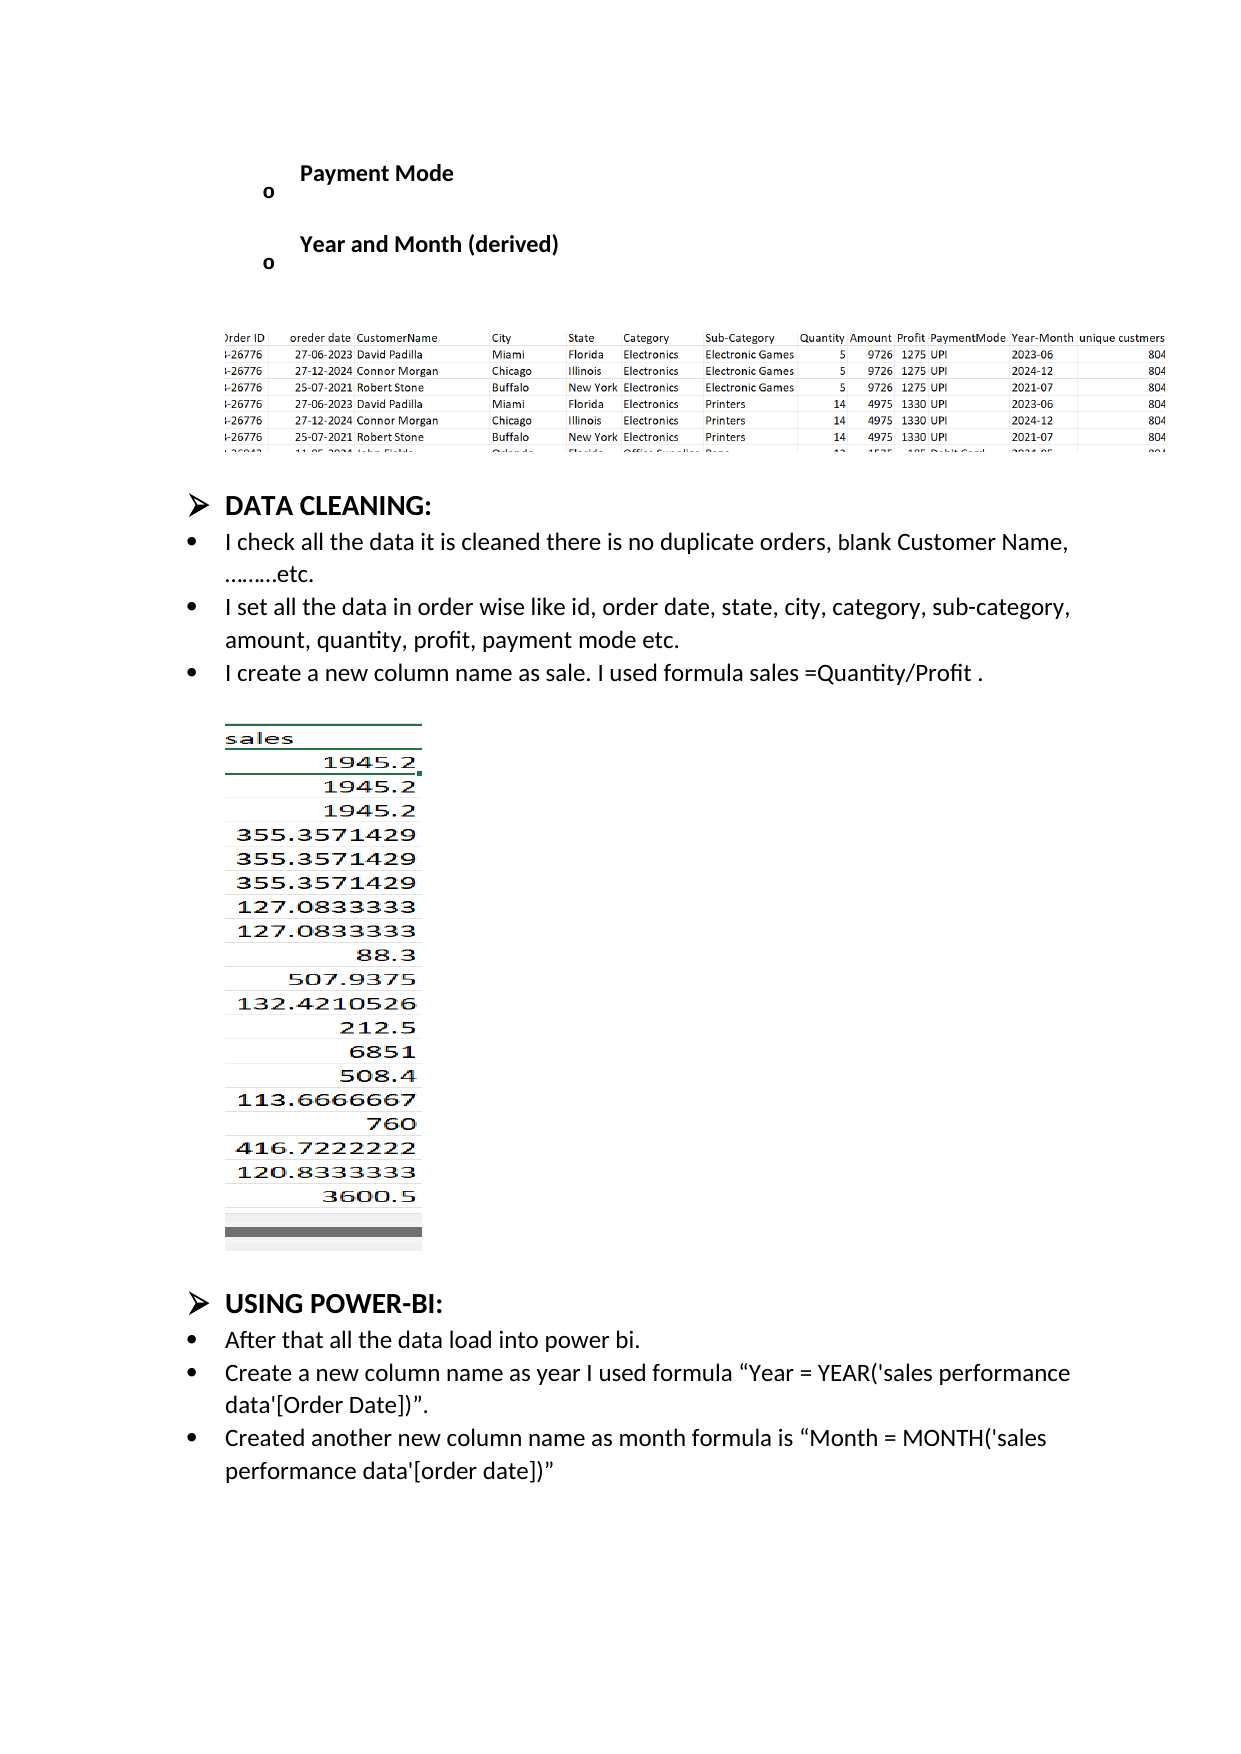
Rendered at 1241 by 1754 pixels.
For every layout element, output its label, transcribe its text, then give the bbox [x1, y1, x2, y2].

list After that all the data load into power bi. [187, 1324, 1090, 1354]
picture [225, 333, 1166, 452]
list USING POWER-BI: [187, 1285, 1090, 1321]
list DATA CLEANING: [187, 487, 1090, 523]
list I create a new column name as sale. I used formula sales =Quantity/Profit . [187, 657, 1090, 688]
list Year and Month (derived) [262, 229, 1090, 280]
list Create a new column name as year I used formula “Year = YEAR('sales performance data'[Order Date])”. [187, 1357, 1090, 1420]
list Payment Mode [262, 158, 1090, 209]
list Created another new column name as month formula is “Month = MONTH('sales performance data'[order date])” [187, 1422, 1090, 1486]
list I set all the data in order wise like id, order date, state, city, category, sub-category, amount, quantity, profit, payment mode etc. [187, 591, 1090, 655]
list I check all the data it is cleaned there is no duplicate orders, blank Customer Name, ………etc. [187, 526, 1090, 589]
picture [225, 723, 422, 1251]
